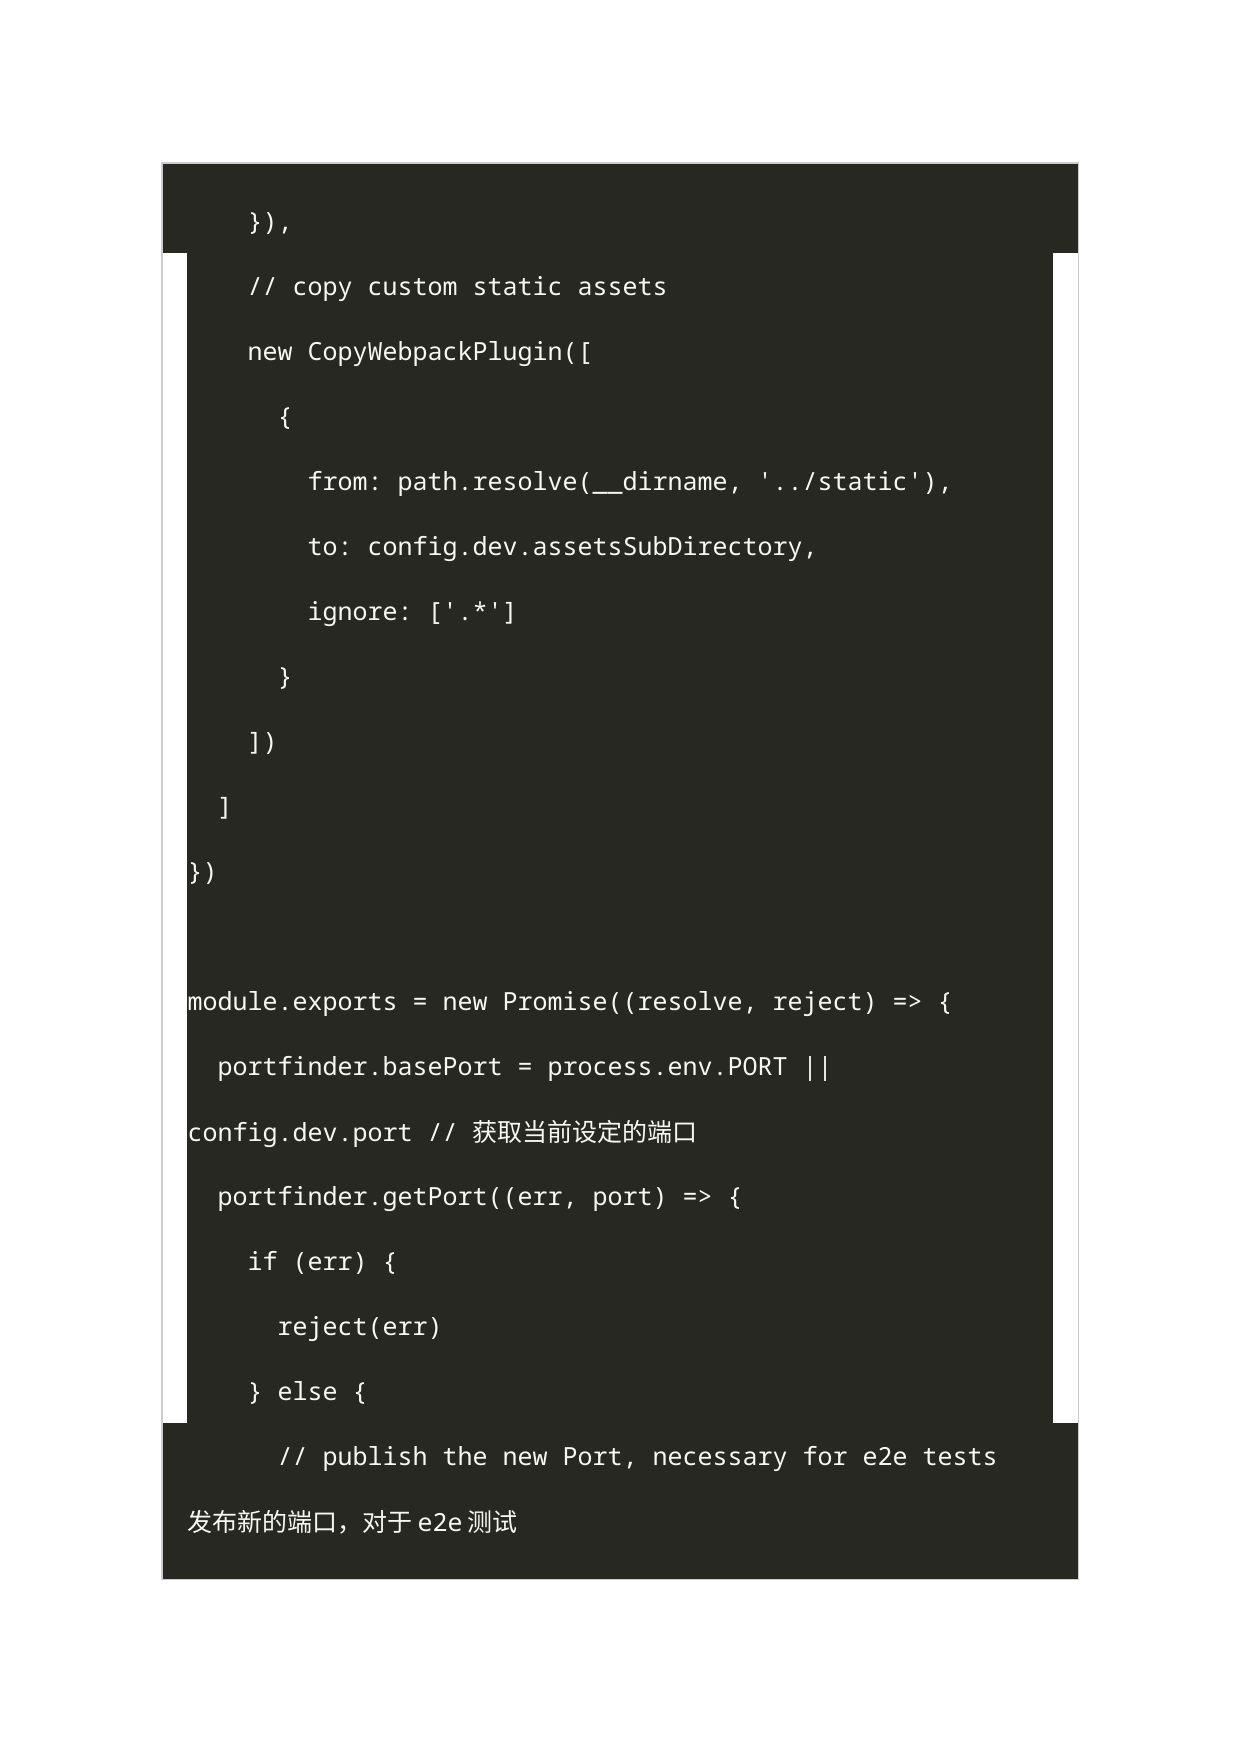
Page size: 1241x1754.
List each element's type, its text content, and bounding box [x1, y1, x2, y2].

text new CopyWebpackPlugin([ [187, 318, 1053, 383]
text }), [163, 164, 1078, 253]
text { [187, 383, 1053, 448]
text portfinder.getPort((err, port) => { [187, 1163, 1053, 1228]
text ]) [187, 708, 1053, 773]
text // publish the new Port, necessary for e2e tests 发布新的端口，对于e2e测试 [163, 1397, 1078, 1579]
text reject(err) [187, 1293, 1053, 1358]
text module.exports = new Promise((resolve, reject) => { [187, 968, 1053, 1033]
text ] [187, 773, 1053, 838]
text } [187, 643, 1053, 708]
text ignore: ['.*'] [187, 578, 1053, 643]
text } else { [187, 1358, 1053, 1397]
text to: config.dev.assetsSubDirectory, [187, 513, 1053, 578]
text if (err) { [187, 1228, 1053, 1293]
text // copy custom static assets [187, 253, 1053, 318]
text portfinder.basePort = process.env.PORT || config.dev.port // 获取当前设定的端口 [187, 1033, 1053, 1163]
text }) [187, 838, 1053, 903]
text from: path.resolve(__dirname, '../static'), [187, 448, 1053, 513]
